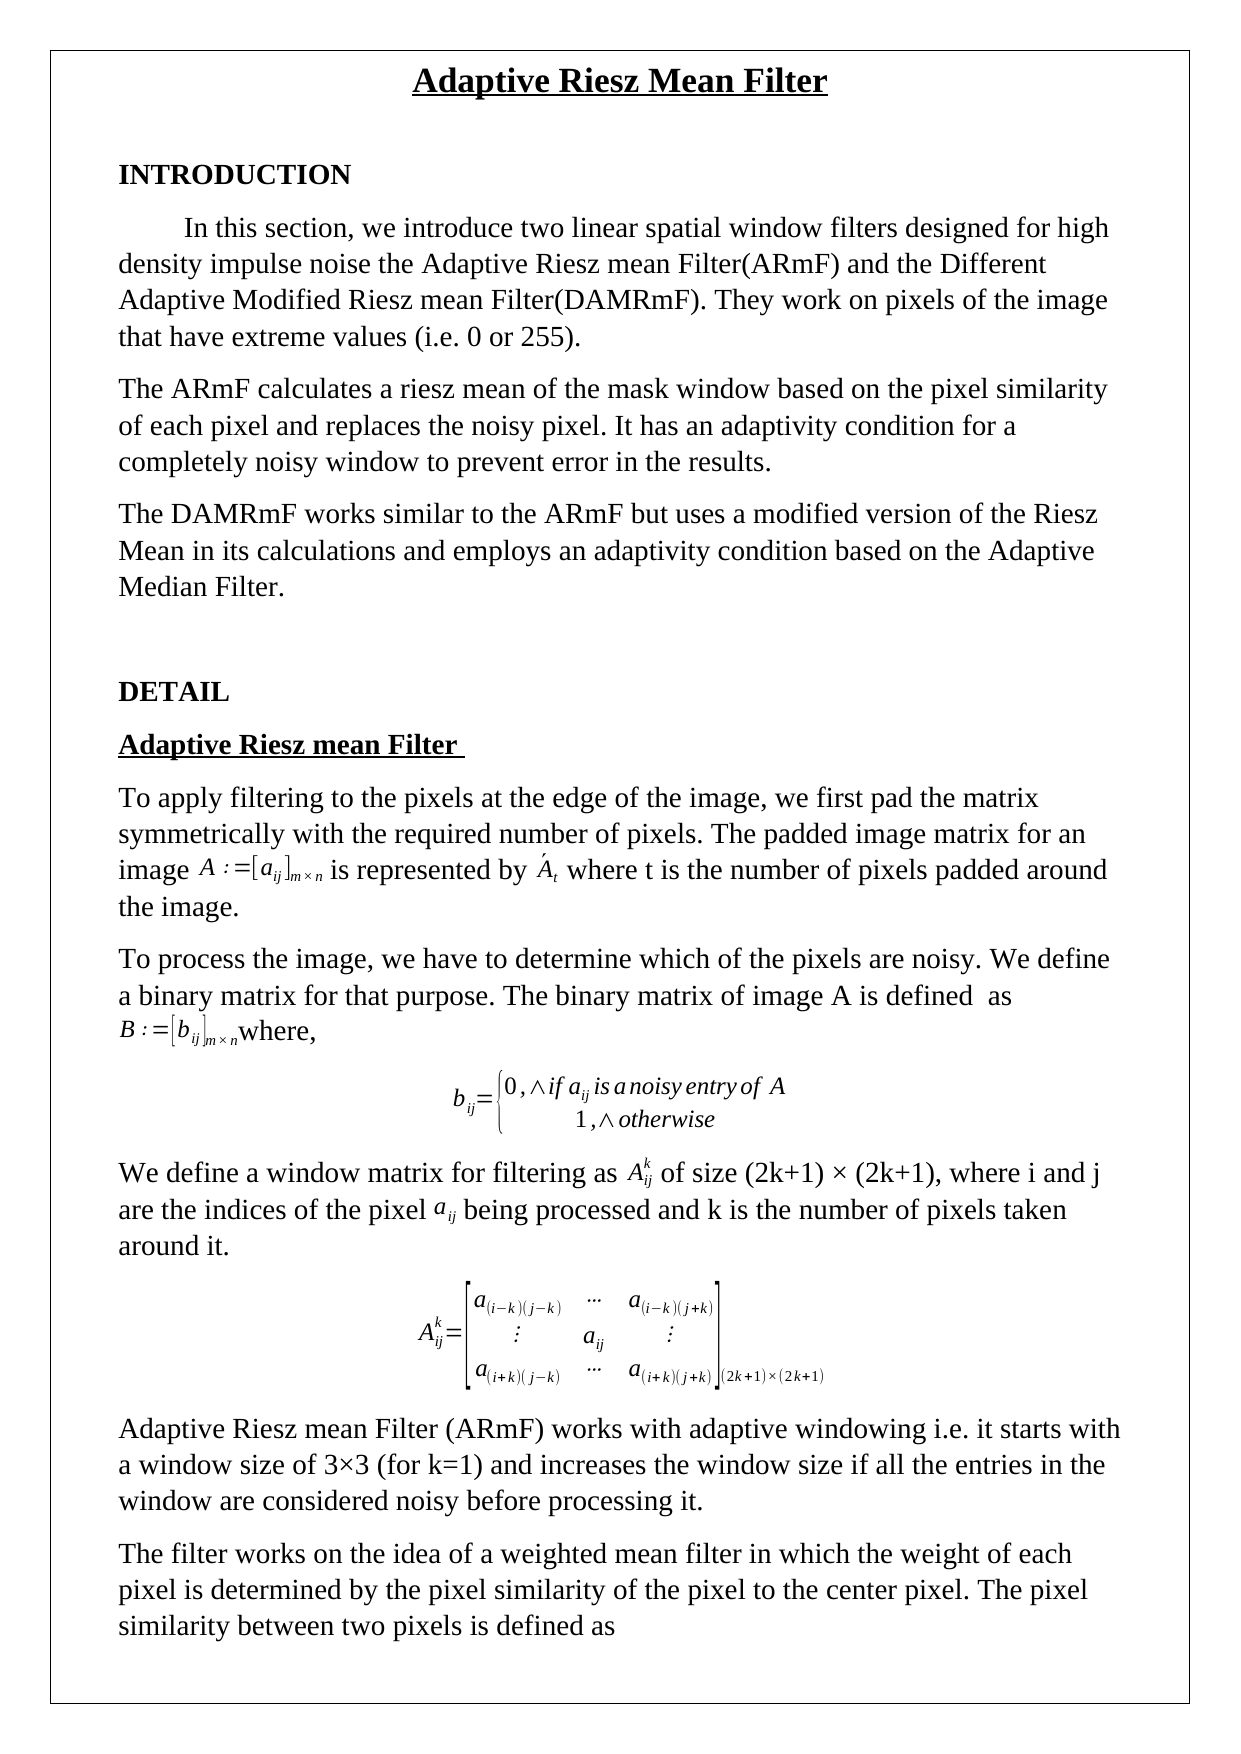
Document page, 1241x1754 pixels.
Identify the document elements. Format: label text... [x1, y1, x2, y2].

text The DAMRmF works similar to the ARmF but uses a modified version of the Riesz Mean in its calculations and employs an adaptivity condition based on the Adaptive Median Filter. [118, 497, 1122, 602]
text To process the image, we have to determine which of the pixels are noisy. We define a binary matrix for that purpose. The binary matrix of image A is defined as where, [118, 941, 1122, 1050]
text INTRODUCTION [118, 157, 1122, 191]
text Adaptive Riesz Mean Filter [118, 59, 1122, 100]
text To apply filtering to the pixels at the edge of the image, we first pad the matrix symmetrically with the required number of pixels. The padded image matrix for an image is represented by where t is the number of pixels padded around the image. [118, 780, 1122, 922]
text The filter works on the idea of a weighted mean filter in which the weight of each pixel is determined by the pixel similarity of the pixel to the center pixel. The pixel similarity between two pixels is defined as [118, 1536, 1122, 1642]
text We define a window matrix for filtering as of size (2k+1) × (2k+1), where i and j are the indices of the pixel being processed and k is the number of pixels taken around it. [118, 1154, 1122, 1262]
text DETAIL [118, 674, 1122, 708]
text Adaptive Riesz mean Filter (ARmF) works with adaptive windowing i.e. it starts with a window size of 3×3 (for k=1) and increases the window size if all the entries in the window are considered noisy before processing it. [118, 1411, 1122, 1517]
text In this section, we introduce two linear spatial window filters designed for high density impulse noise the Adaptive Riesz mean Filter(ARmF) and the Different Adaptive Modified Riesz mean Filter(DAMRmF). They work on pixels of the image that have extreme values (i.e. 0 or 255). [118, 210, 1122, 352]
text The ARmF calculates a riesz mean of the mask window based on the pixel similarity of each pixel and replaces the noisy pixel. It has an adaptivity condition for a completely noisy window to prevent error in the results. [118, 371, 1122, 477]
text Adaptive Riesz mean Filter [118, 727, 1122, 761]
